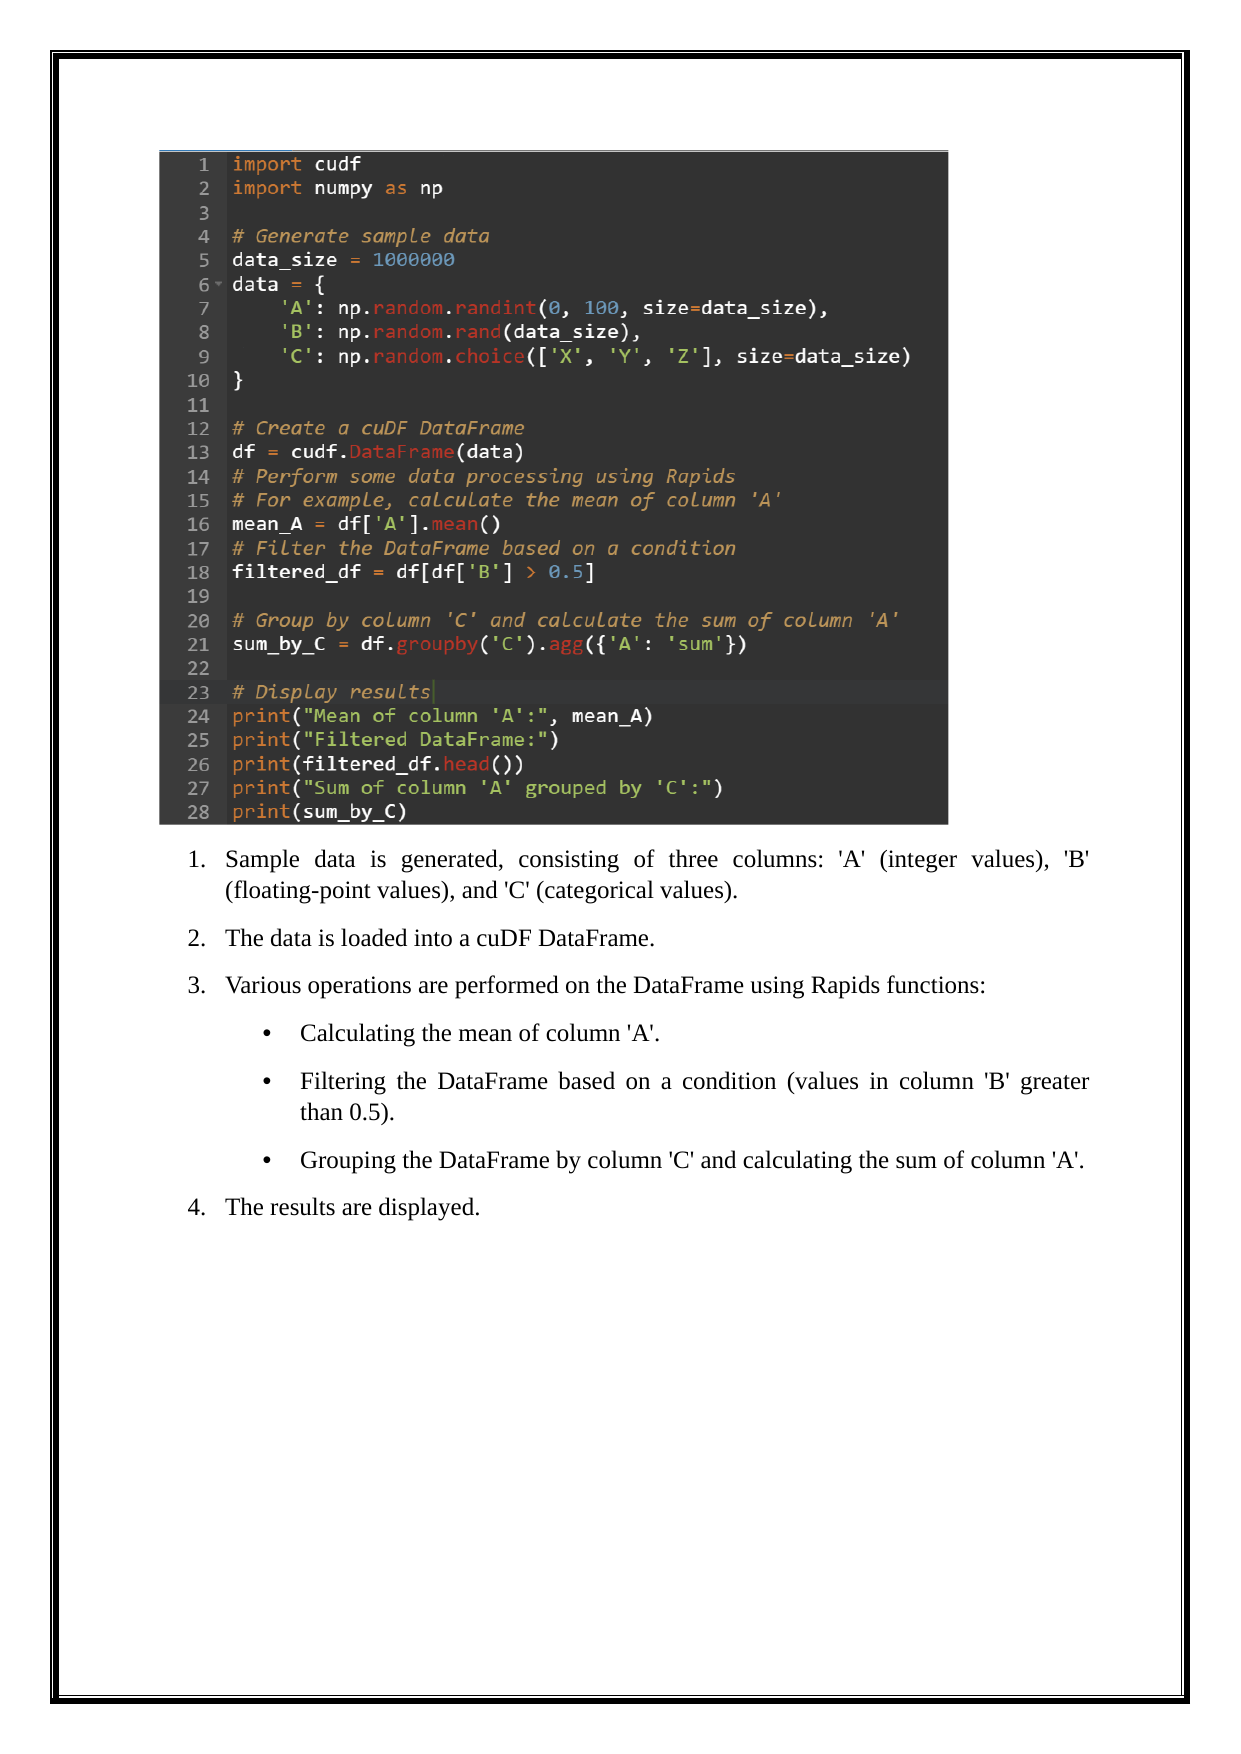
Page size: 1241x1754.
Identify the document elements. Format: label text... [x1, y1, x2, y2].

list Calculating the mean of column 'A'. [262, 1018, 1090, 1047]
list The results are displayed. [187, 1192, 1090, 1221]
list Various operations are performed on the DataFrame using Rapids functions: [187, 970, 1090, 999]
list Sample data is generated, consisting of three columns: 'A' (integer values), 'B' (floating-point values), and 'C' (categorical values). [187, 844, 1090, 904]
list The data is loaded into a cuDF DataFrame. [187, 923, 1090, 951]
list Grouping the DataFrame by column 'C' and calculating the sum of column 'A'. [262, 1145, 1090, 1173]
list Filtering the DataFrame based on a condition (values in column 'B' greater than 0.5). [262, 1066, 1090, 1126]
picture [159, 150, 949, 825]
